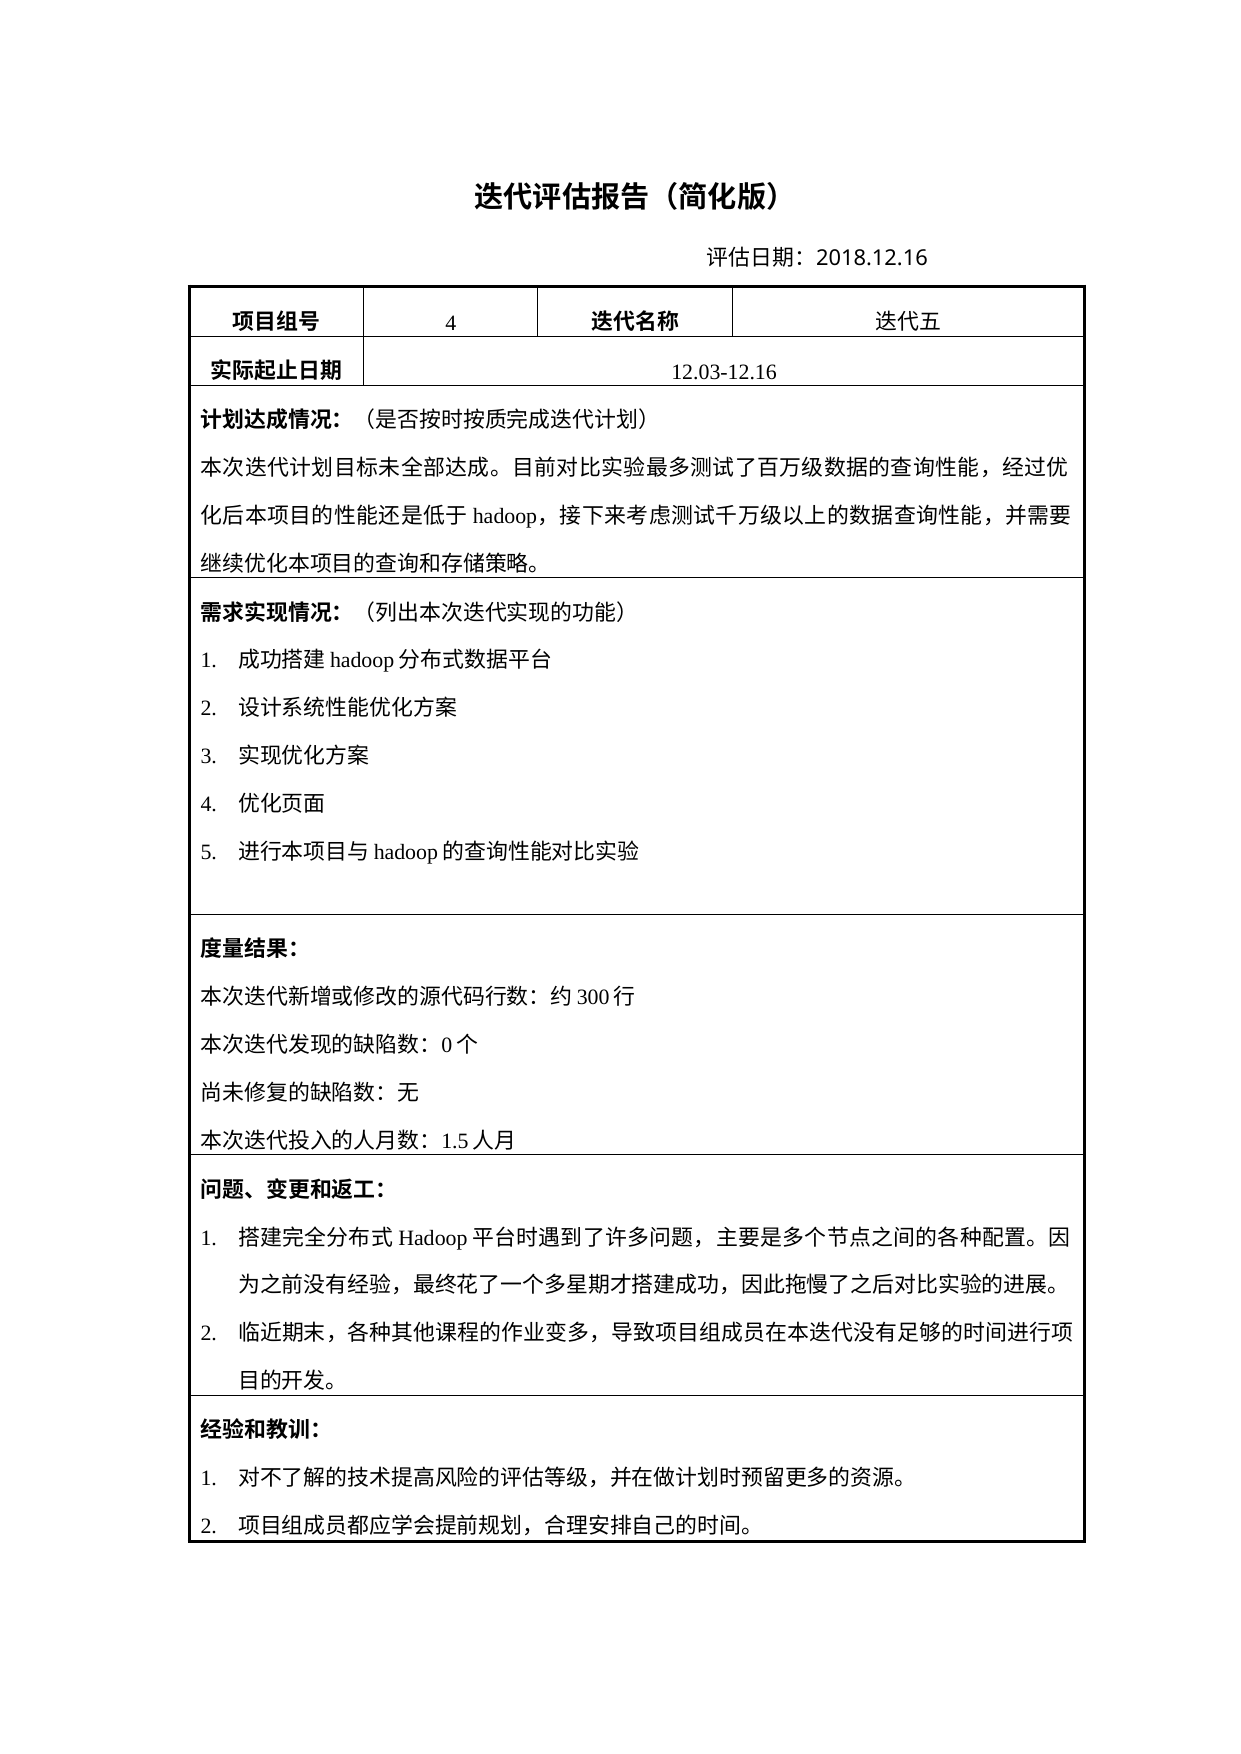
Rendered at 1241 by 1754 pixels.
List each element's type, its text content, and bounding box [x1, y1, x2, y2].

table_cell 12.03-12.16 [364, 337, 1083, 384]
table_cell 计划达成情况：（是否按时按质完成迭代计划） 本次迭代计划目标未全部达成。目前对比实验最多测试了百万级数据的查询性能，经过优化后本项目的性能还是低于hadoop，接下来考虑测试千万级以上的数据查询性能，并需要继续优化本项目的查询和存储策略。 [191, 386, 1083, 577]
table_cell 需求实现情况：（列出本次迭代实现的功能） 成功搭建hadoop分布式数据平台 设计系统性能优化方案 实现优化方案 优化页面 进行本项目与hadoop的查询性能对比实验 [191, 578, 1083, 914]
table_cell 问题、变更和返工： 搭建完全分布式Hadoop平台时遇到了许多问题，主要是多个节点之间的各种配置。因为之前没有经验，最终花了一个多星期才搭建成功，因此拖慢了之后对比实验的进展。 临近期末，各种其他课程的作业变多，导致项目组成员在本迭代没有足够的时间进行项目的开发。 [191, 1155, 1083, 1395]
table_header 4 [364, 288, 537, 336]
text 评估日期：2018.12.16 [187, 239, 1053, 272]
table_header 迭代五 [733, 288, 1083, 336]
table_cell 度量结果： 本次迭代新增或修改的源代码行数：约300行 本次迭代发现的缺陷数：0个 尚未修复的缺陷数：无 本次迭代投入的人月数：1.5人月 [191, 915, 1083, 1154]
table_cell 经验和教训： 对不了解的技术提高风险的评估等级，并在做计划时预留更多的资源。 项目组成员都应学会提前规划，合理安排自己的时间。 [191, 1396, 1083, 1540]
table_header 迭代名称 [538, 288, 732, 336]
text 迭代评估报告（简化版） [187, 162, 1053, 227]
table_header 项目组号 [191, 288, 363, 336]
table_cell 实际起止日期 [191, 337, 363, 384]
